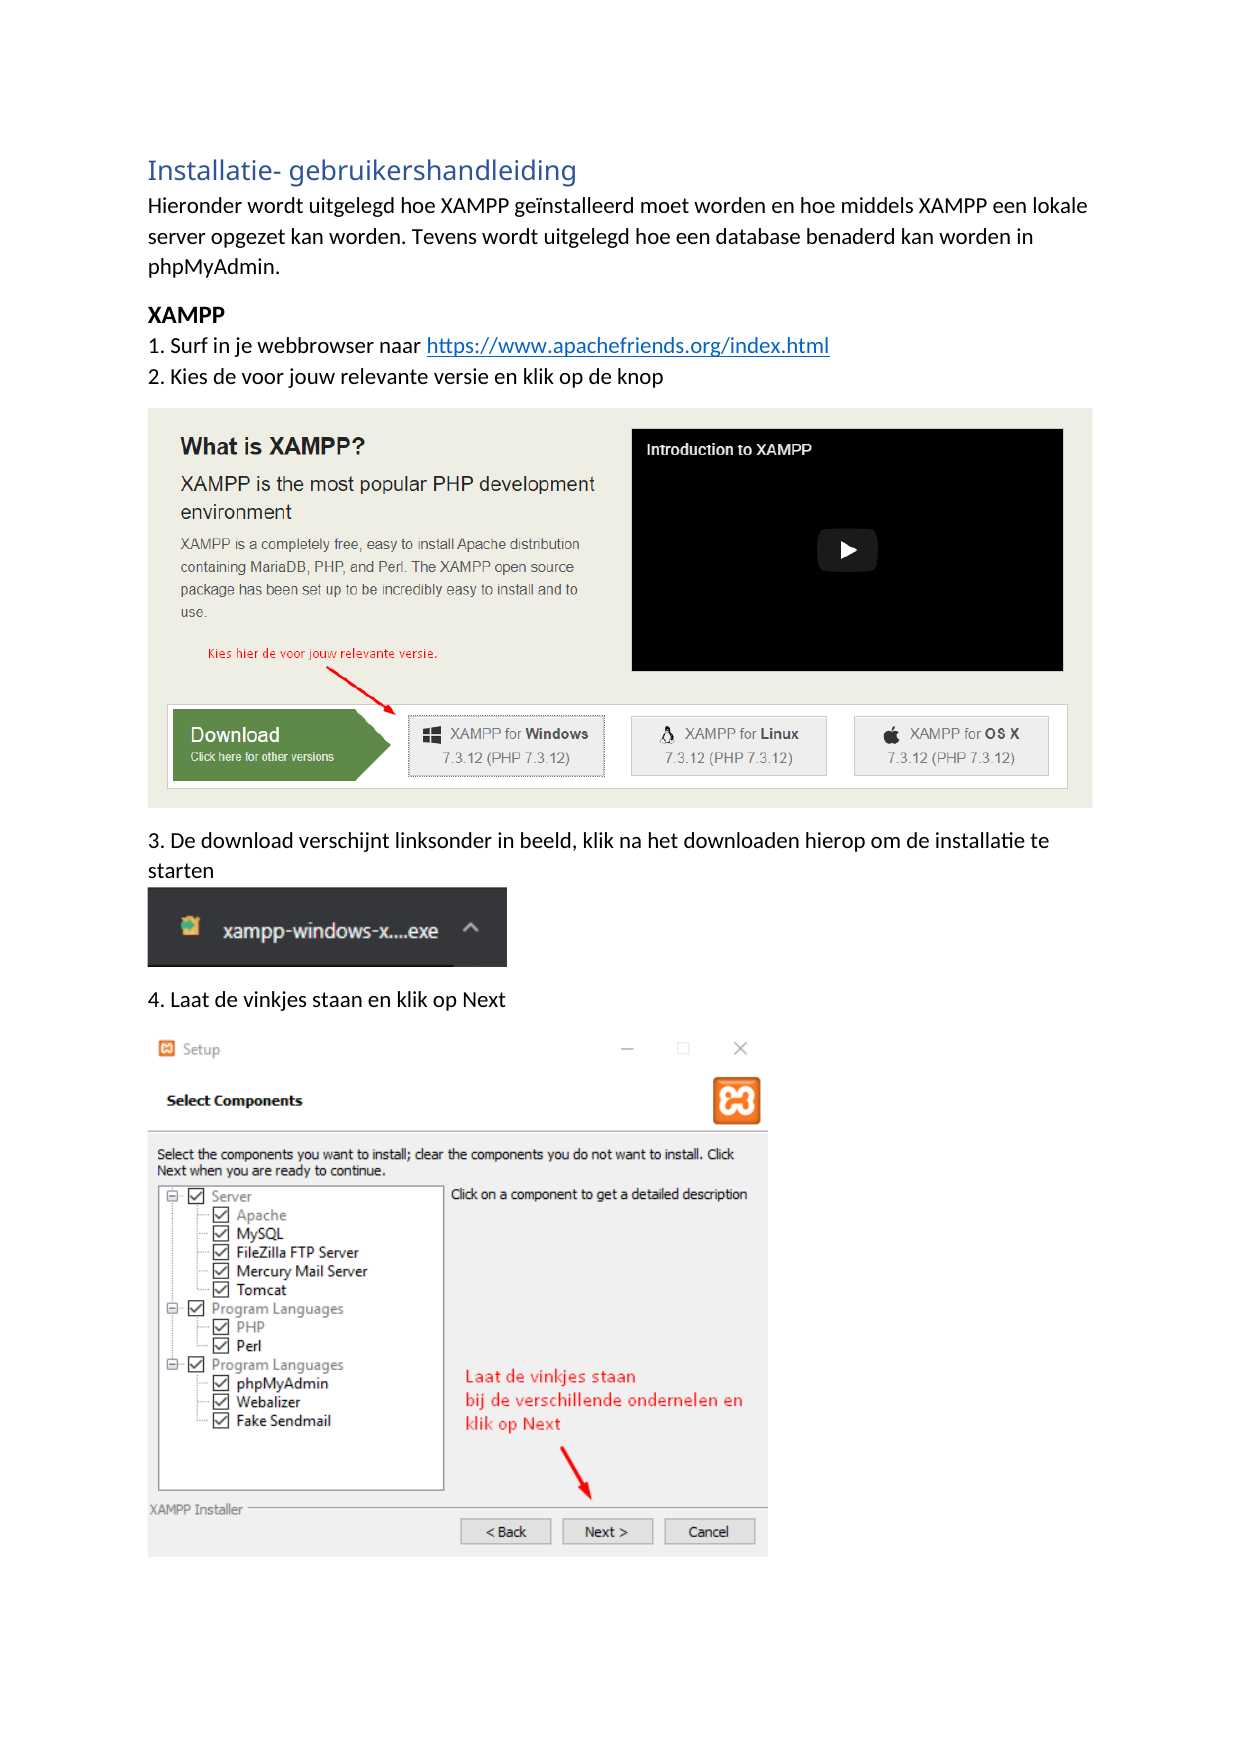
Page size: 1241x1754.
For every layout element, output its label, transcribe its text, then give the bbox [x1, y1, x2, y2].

picture [147, 1032, 768, 1557]
text XAMPP 1. Surf in je webbrowser naar https://www.apachefriends.org/index.html 2. Kies de voor jouw relevante versie en klik op de knop [148, 299, 1093, 390]
subtitle Installatie- gebruikershandleiding [148, 152, 1093, 189]
picture [147, 408, 1093, 808]
text 4. Laat de vinkjes staan en klik op Next [148, 985, 1093, 1013]
picture [147, 886, 507, 967]
text Hieronder wordt uitgelegd hoe XAMPP geïnstalleerd moet worden en hoe middels XAMPP een lokale server opgezet kan worden. Tevens wordt uitgelegd hoe een database benaderd kan worden in phpMyAdmin. [148, 192, 1093, 280]
text 3. De download verschijnt linksonder in beeld, klik na het downloaden hierop om de installatie te starten [148, 826, 1093, 966]
